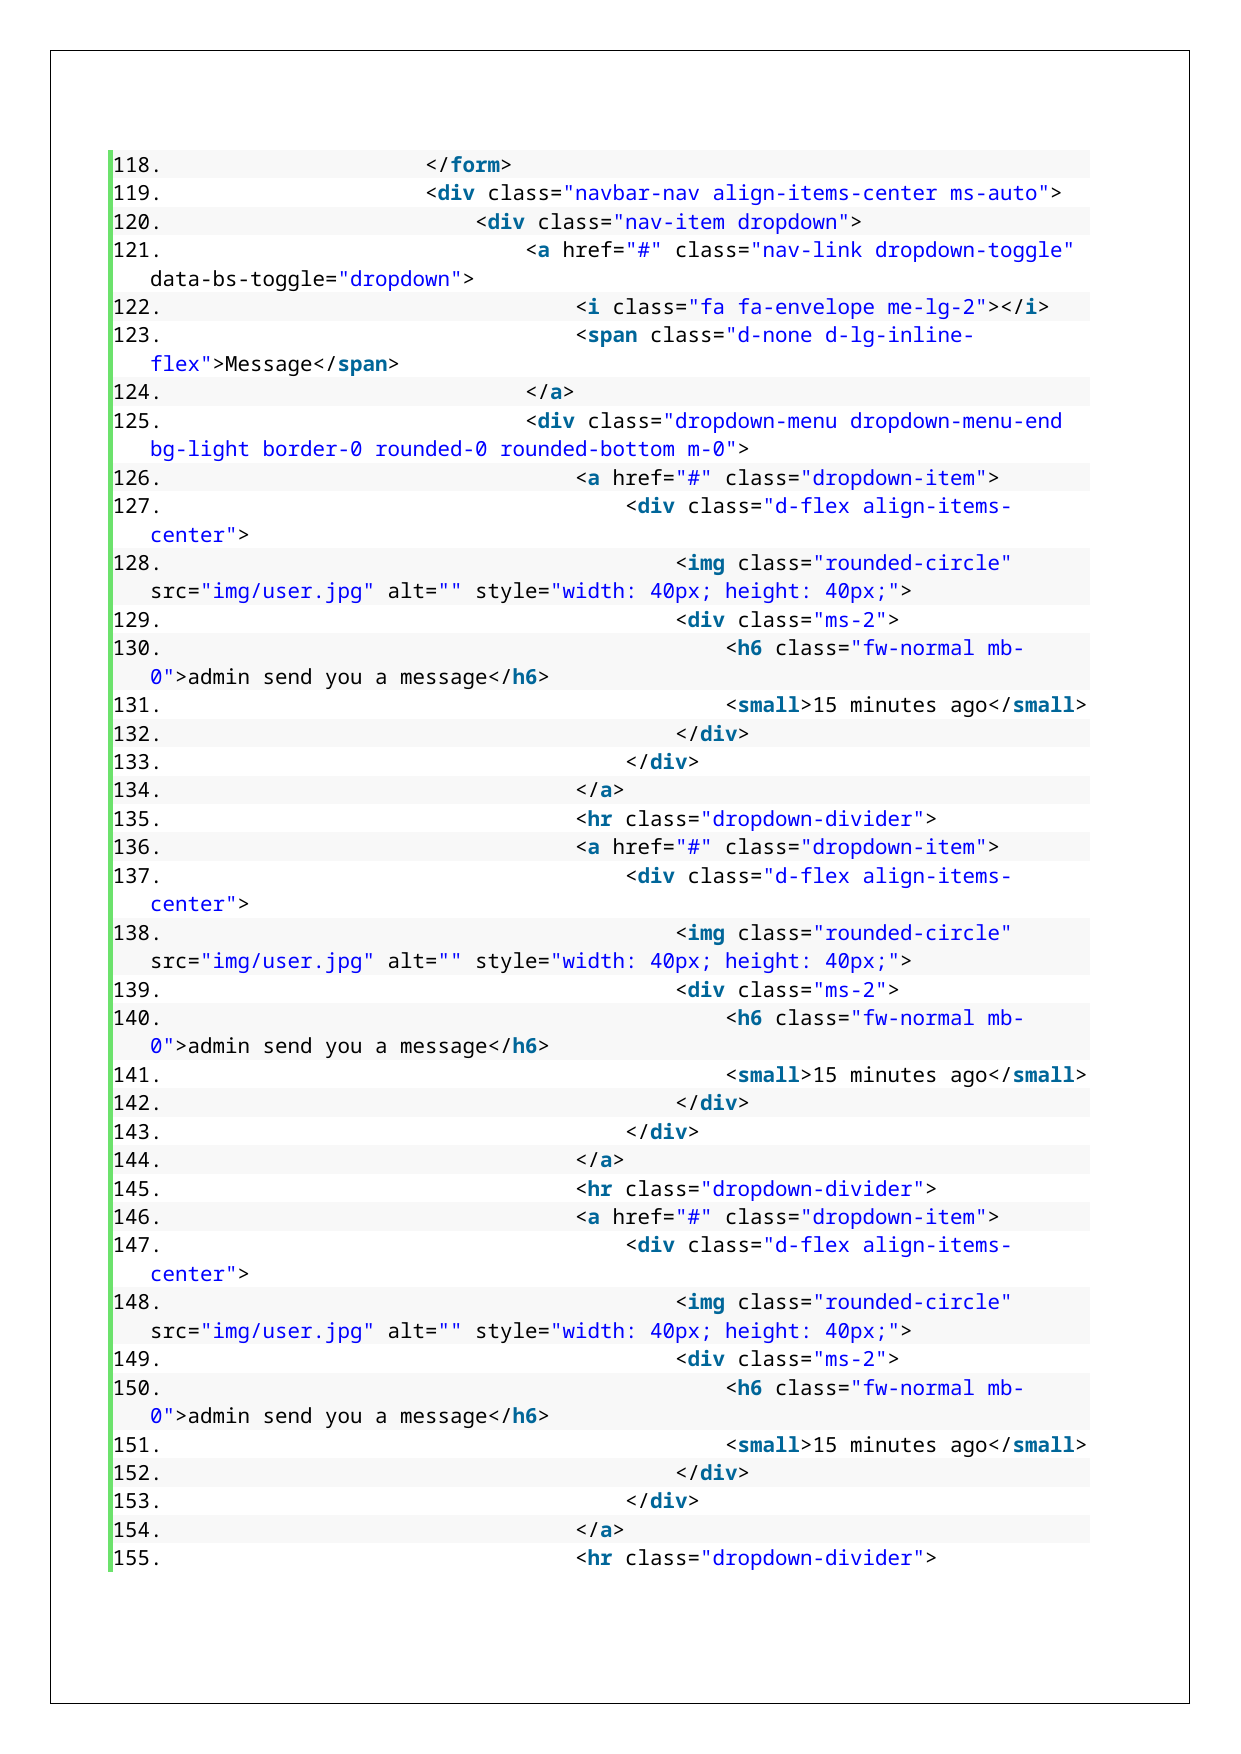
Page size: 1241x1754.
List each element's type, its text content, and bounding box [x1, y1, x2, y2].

list </div> [113, 1117, 1090, 1145]
list <div class="ms-2"> [113, 975, 1090, 1003]
list </div> [113, 719, 1090, 747]
list <span class="d-none d-lg-inline-flex">Message</span> [113, 321, 1090, 377]
list <div class="d-flex align-items-center"> [113, 861, 1090, 918]
list <a href="#" class="dropdown-item"> [113, 463, 1090, 491]
list <hr class="dropdown-divider"> [113, 804, 1090, 832]
list <img class="rounded-circle" src="img/user.jpg" alt="" style="width: 40px; height: 40px;"> [113, 1287, 1090, 1344]
list </div> [113, 1088, 1090, 1117]
list </div> [113, 747, 1090, 776]
list <a href="#" class="dropdown-item"> [113, 832, 1090, 861]
list </div> [113, 1487, 1090, 1515]
list <div class="d-flex align-items-center"> [113, 1231, 1090, 1287]
list </div> [113, 1458, 1090, 1487]
list <a href="#" class="dropdown-item"> [113, 1202, 1090, 1231]
list <img class="rounded-circle" src="img/user.jpg" alt="" style="width: 40px; height: 40px;"> [113, 918, 1090, 975]
list <small>15 minutes ago</small> [113, 1430, 1090, 1458]
list <h6 class="fw-normal mb-0">admin send you a message</h6> [113, 1003, 1090, 1060]
list <div class="d-flex align-items-center"> [113, 491, 1090, 548]
list <h6 class="fw-normal mb-0">admin send you a message</h6> [113, 633, 1090, 690]
list <small>15 minutes ago</small> [113, 1060, 1090, 1088]
list <hr class="dropdown-divider"> [113, 1543, 1090, 1572]
list <div class="ms-2"> [113, 1344, 1090, 1373]
list <hr class="dropdown-divider"> [113, 1174, 1090, 1202]
list <div class="dropdown-menu dropdown-menu-end bg-light border-0 rounded-0 rounded-bottom m-0"> [113, 406, 1090, 463]
list </a> [113, 776, 1090, 804]
list <div class="navbar-nav align-items-center ms-auto"> [113, 178, 1090, 207]
list </form> [113, 150, 1090, 178]
list </a> [113, 377, 1090, 406]
list </a> [113, 1515, 1090, 1543]
list <div class="ms-2"> [113, 605, 1090, 633]
list <h6 class="fw-normal mb-0">admin send you a message</h6> [113, 1373, 1090, 1430]
list <small>15 minutes ago</small> [113, 690, 1090, 719]
list <div class="nav-item dropdown"> [113, 207, 1090, 235]
list <img class="rounded-circle" src="img/user.jpg" alt="" style="width: 40px; height: 40px;"> [113, 548, 1090, 605]
list <i class="fa fa-envelope me-lg-2"></i> [113, 292, 1090, 321]
list </a> [113, 1145, 1090, 1174]
list <a href="#" class="nav-link dropdown-toggle" data-bs-toggle="dropdown"> [113, 235, 1090, 292]
